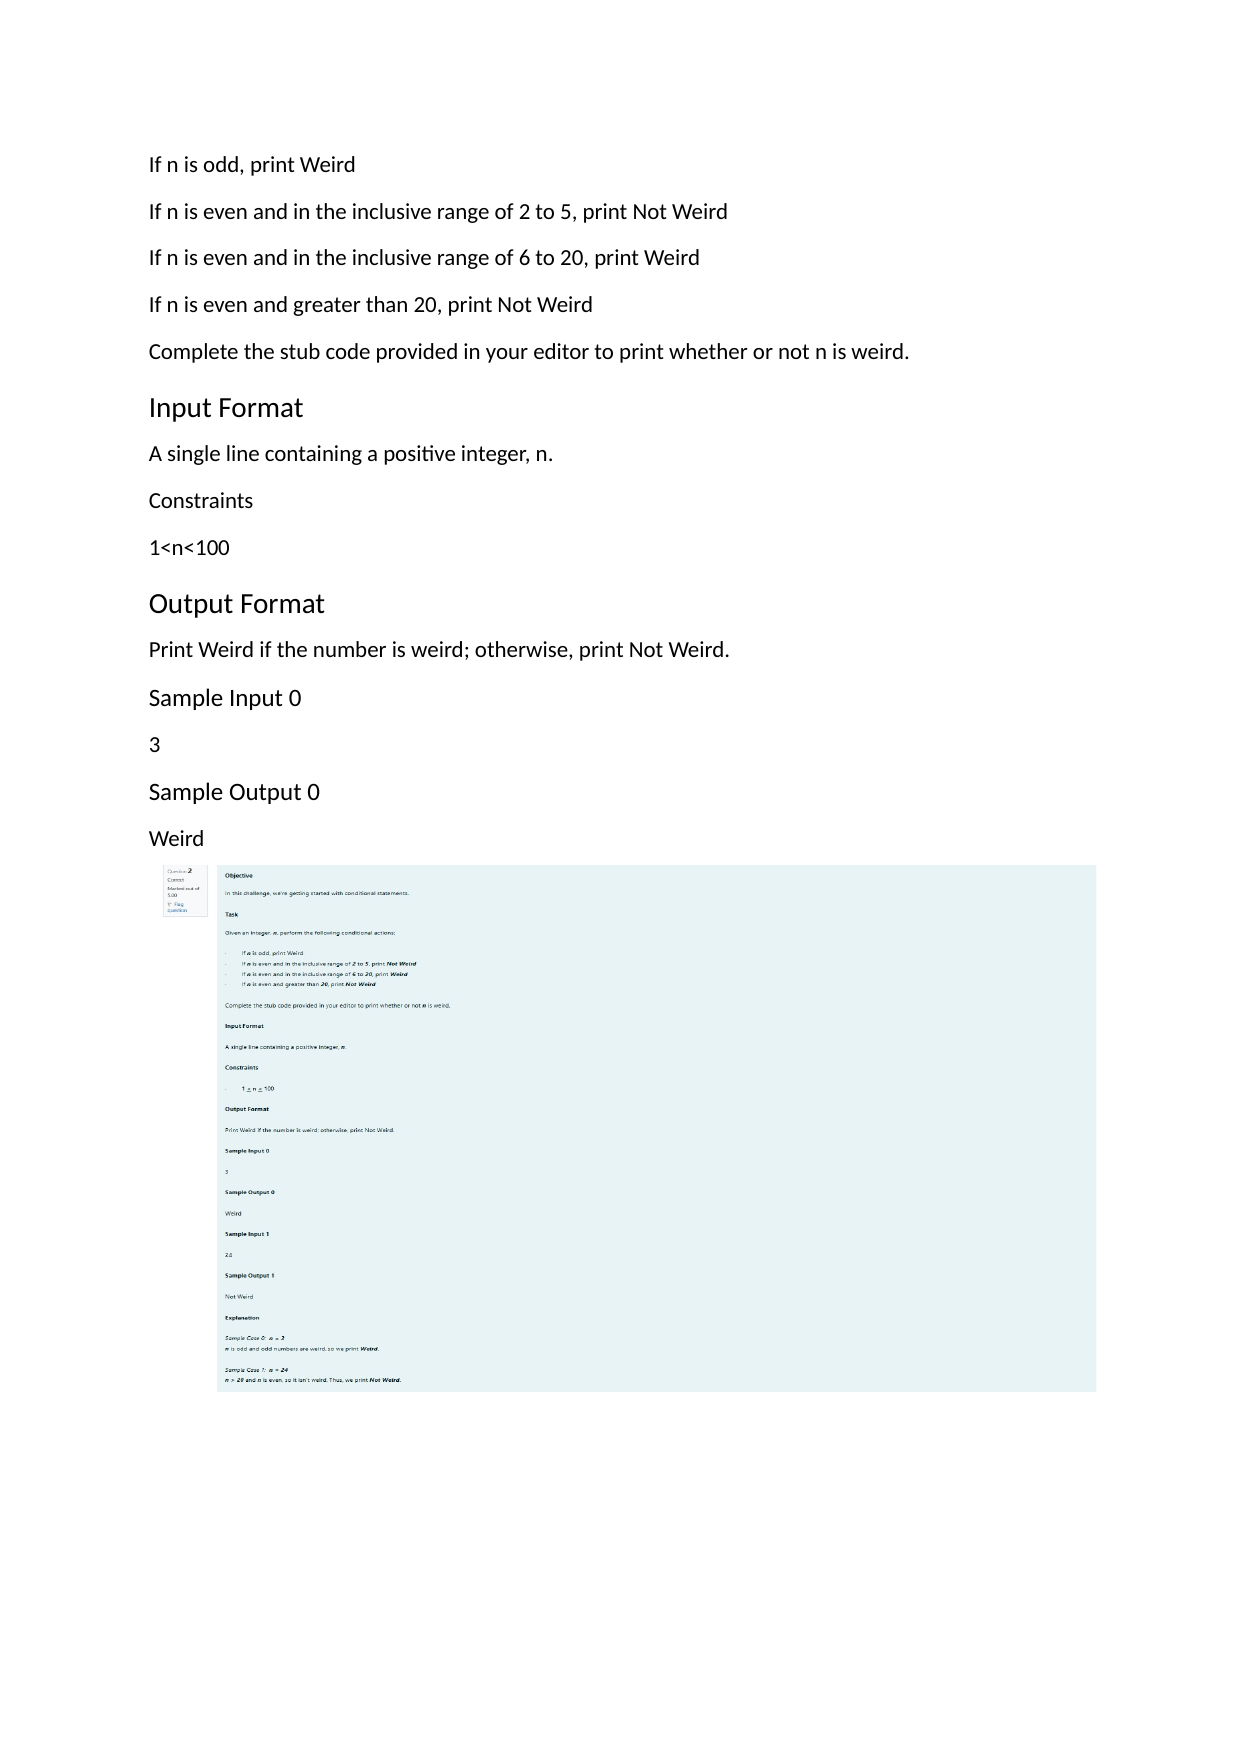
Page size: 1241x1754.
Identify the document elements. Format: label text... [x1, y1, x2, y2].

subtitle Output Format [148, 585, 1110, 620]
text Sample Input 0 [148, 682, 1166, 712]
subtitle Input Format [148, 389, 1110, 425]
text 3 [148, 730, 1096, 758]
text Weird [148, 824, 1096, 852]
picture [156, 865, 1097, 1392]
text Sample Output 0 [148, 776, 1166, 807]
text If n is odd, print Weird [148, 150, 1096, 178]
text Print Weird if the number is weird; otherwise, print Not Weird. [148, 635, 1096, 663]
text If n is even and in the inclusive range of 6 to 20, print Weird [148, 243, 1096, 272]
text A single line containing a positive integer, n. [148, 439, 1096, 467]
text Complete the stub code provided in your editor to print whether or not n is weird. [148, 337, 1096, 365]
text 1<n<100 [148, 533, 1096, 561]
text Constraints [148, 486, 1096, 514]
text If n is even and greater than 20, print Not Weird [148, 290, 1096, 318]
text If n is even and in the inclusive range of 2 to 5, print Not Weird [148, 197, 1096, 225]
